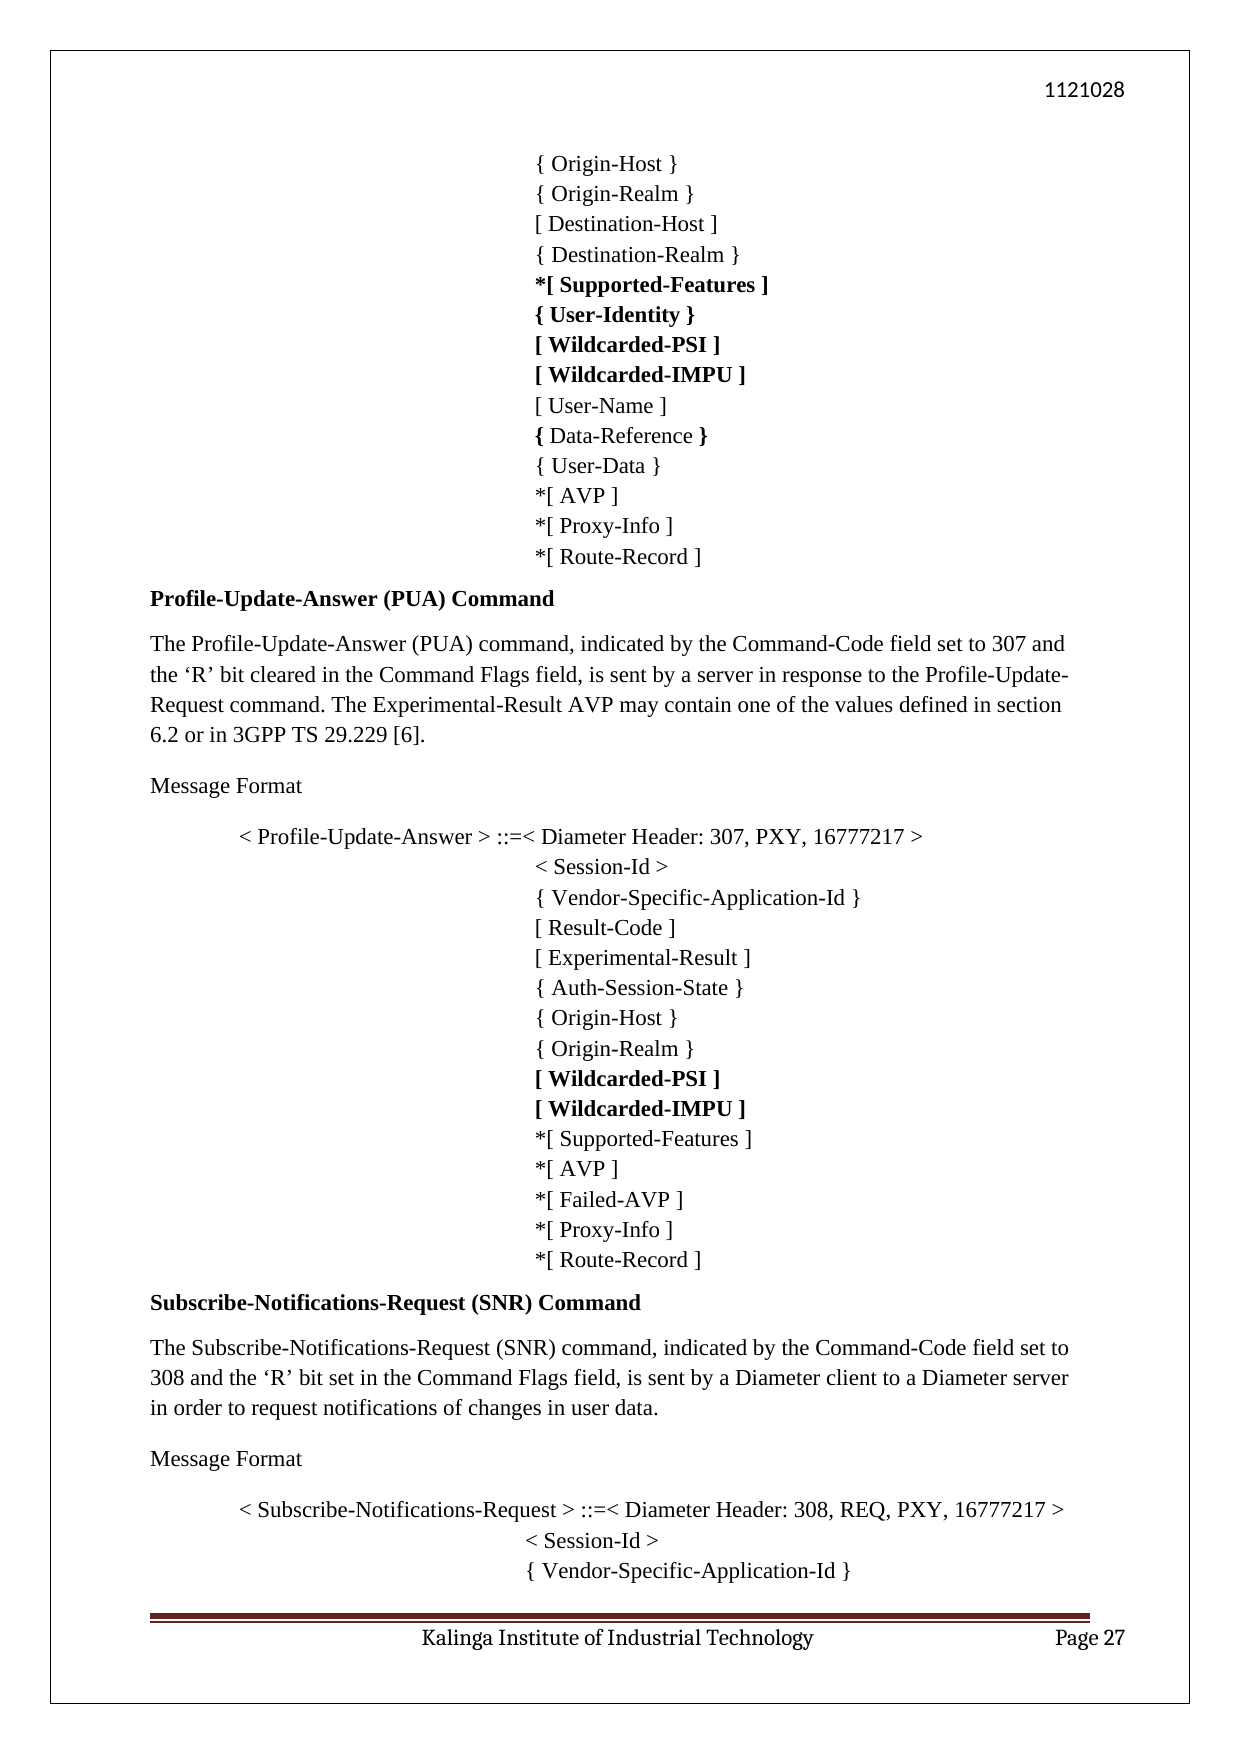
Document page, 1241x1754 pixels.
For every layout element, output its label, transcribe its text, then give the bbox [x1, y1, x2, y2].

text Message Format [150, 772, 1090, 798]
text [ User-Name ] [505, 392, 1090, 418]
text { Auth-Session-State } [505, 974, 1090, 1001]
text { Origin-Host } [505, 150, 1090, 176]
subtitle Subscribe-Notifications-Request (SNR) Command [150, 1289, 1090, 1315]
text { User-Data } [505, 452, 1090, 478]
text *[ Proxy-Info ] [505, 1216, 1090, 1242]
text *[ Proxy-Info ] [505, 512, 1090, 539]
text < Session-Id > [239, 1527, 1090, 1553]
text { Vendor-Specific-Application-Id } [268, 1557, 1090, 1583]
text [ Wildcarded-PSI ] [505, 331, 1090, 358]
text { Destination-Realm } [505, 241, 1090, 267]
text { Data-Reference } [505, 422, 1090, 448]
text { Vendor-Specific-Application-Id } [505, 884, 1090, 910]
text *[ Failed-AVP ] [505, 1186, 1090, 1212]
text The Profile-Update-Answer (PUA) command, indicated by the Command-Code field set to 307 and the ‘R’ bit cleared in the Command Flags field, is sent by a server in response to the Profile-Update-Request command. The Experimental-Result AVP may contain one of the values defined in section 6.2 or in 3GPP TS 29.229 [6]. [150, 631, 1090, 747]
text { User-Identity } [505, 301, 1090, 327]
text [ Destination-Host ] [505, 210, 1090, 237]
text The Subscribe-Notifications-Request (SNR) command, indicated by the Command-Code field set to 308 and the ‘R’ bit set in the Command Flags field, is sent by a Diameter client to a Diameter server in order to request notifications of changes in user data. [150, 1334, 1090, 1421]
text Message Format [150, 1445, 1090, 1472]
text { Origin-Realm } [505, 180, 1090, 207]
text *[ Supported-Features ] [505, 271, 1090, 297]
text < Session-Id > [505, 853, 1090, 880]
text *[ AVP ] [505, 482, 1090, 509]
text [ Wildcarded-IMPU ] [505, 1095, 1090, 1121]
text *[ Supported-Features ] [505, 1125, 1090, 1152]
text *[ AVP ] [505, 1156, 1090, 1182]
text < Profile-Update-Answer > ::=< Diameter Header: 307, PXY, 16777217 > [209, 823, 1090, 849]
text { Origin-Host } [505, 1004, 1090, 1031]
text *[ Route-Record ] [505, 1246, 1090, 1272]
text < Subscribe-Notifications-Request > ::=< Diameter Header: 308, REQ, PXY, 16777217 > [209, 1496, 1090, 1523]
text [ Experimental-Result ] [505, 944, 1090, 970]
text { Origin-Realm } [505, 1035, 1090, 1061]
text *[ Route-Record ] [505, 543, 1090, 569]
text [ Result-Code ] [505, 914, 1090, 940]
subtitle Profile-Update-Answer (PUA) Command [150, 585, 1090, 612]
text [ Wildcarded-PSI ] [505, 1065, 1090, 1091]
text [ Wildcarded-IMPU ] [505, 361, 1090, 388]
